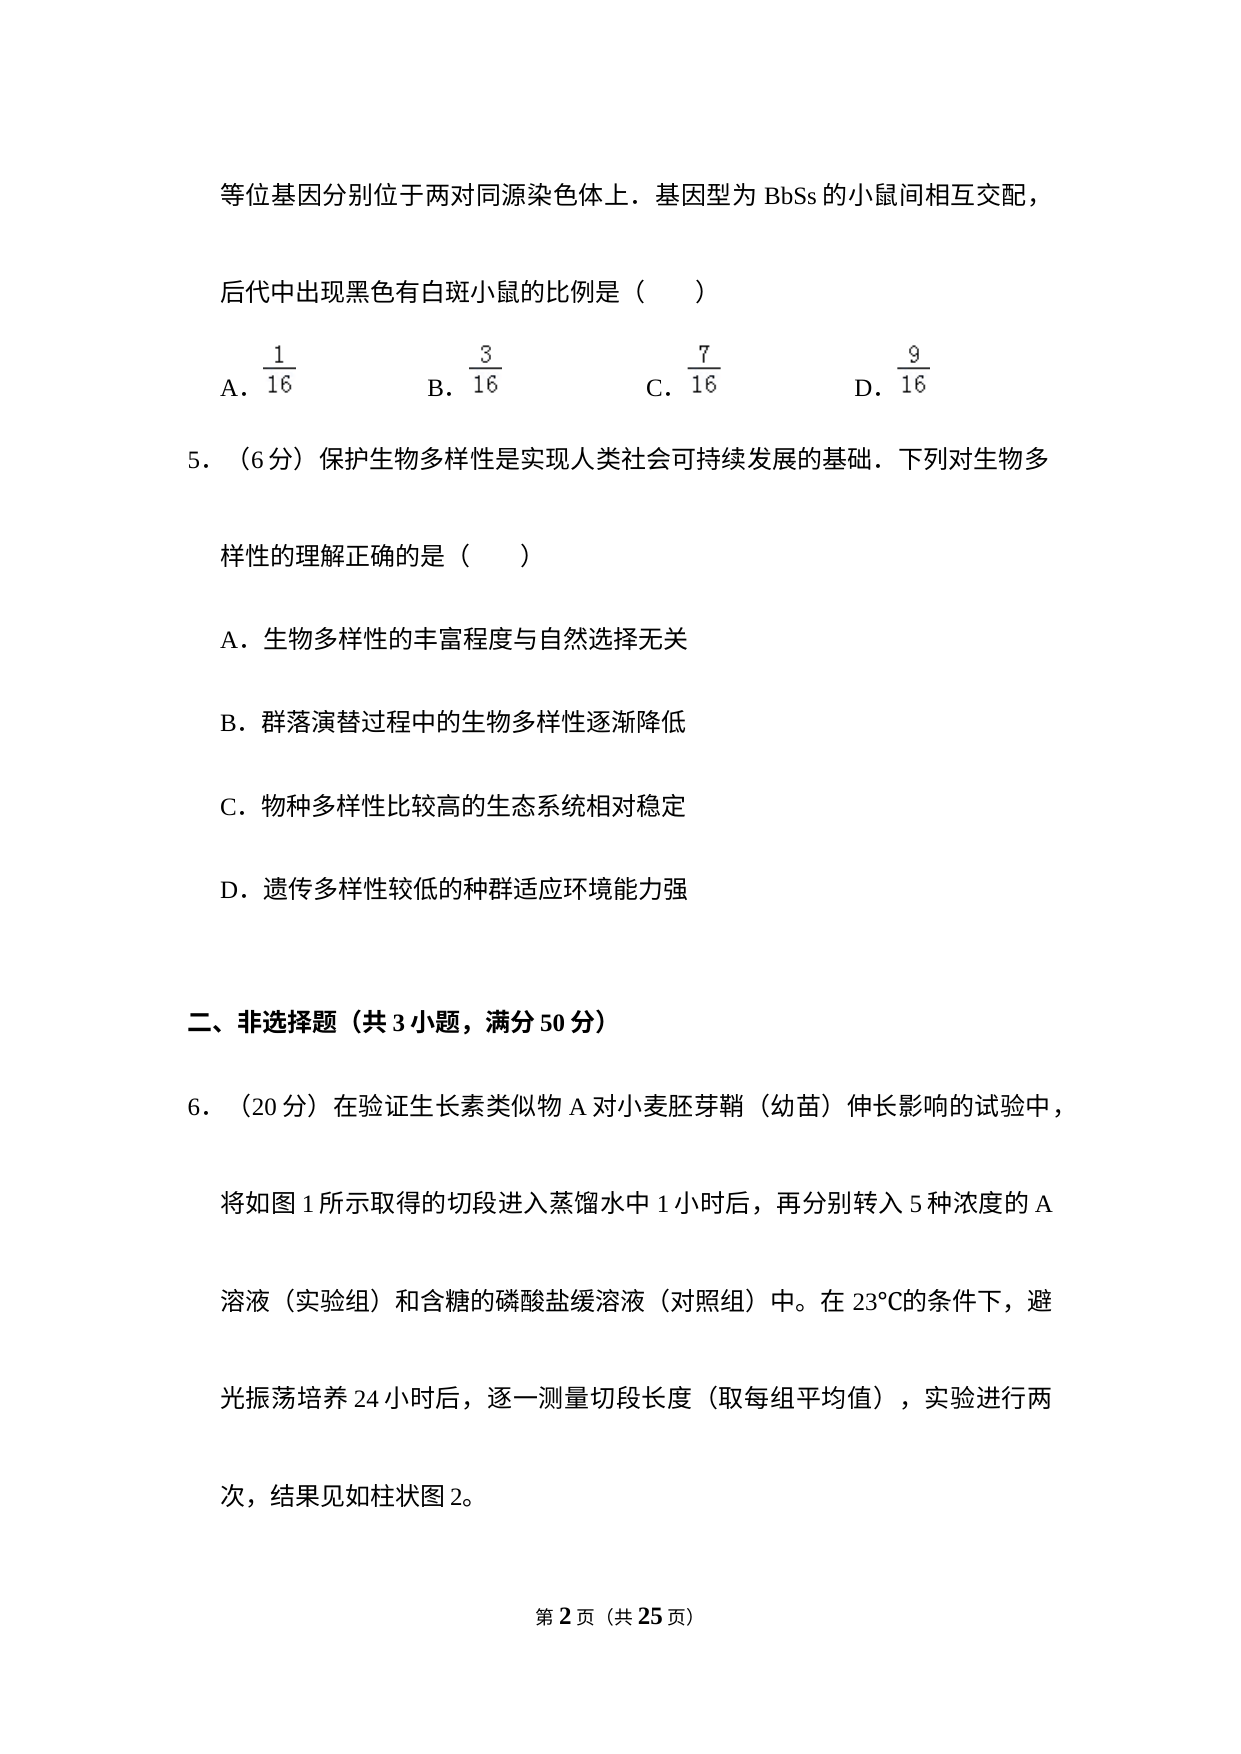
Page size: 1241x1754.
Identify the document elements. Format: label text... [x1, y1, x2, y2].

text B．群落演替过程中的生物多样性逐渐降低 [187, 688, 1053, 753]
text D．遗传多样性较低的种群适应环境能力强 [187, 855, 1053, 920]
picture [897, 341, 931, 397]
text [187, 161, 1053, 323]
picture [468, 341, 502, 397]
text 5．（6分）保护生物多样性是实现人类社会可持续发展的基础．下列对生物多样性的理解正确的是（ ） [187, 425, 1053, 587]
picture [263, 341, 296, 397]
text 6．（20分）在验证生长素类似物A对小麦胚芽鞘（幼苗）伸长影响的试验中，将如图1所示取得的切段进入蒸馏水中1小时后，再分别转入5种浓度的A溶液（实验组）和含糖的磷酸盐缓溶液（对照组）中。在23℃的条件下，避光振荡培养24小时后，逐一测量切段长度（取每组平均值），实验进行两次，结果见如柱状图2。 [187, 1072, 1053, 1527]
picture [687, 341, 721, 397]
text C．物种多样性比较高的生态系统相对稳定 [187, 772, 1053, 837]
text A． B． C． D． [187, 342, 1053, 407]
text 二、非选择题（共3小题，满分50分） [187, 988, 1053, 1053]
text A．生物多样性的丰富程度与自然选择无关 [187, 605, 1053, 670]
